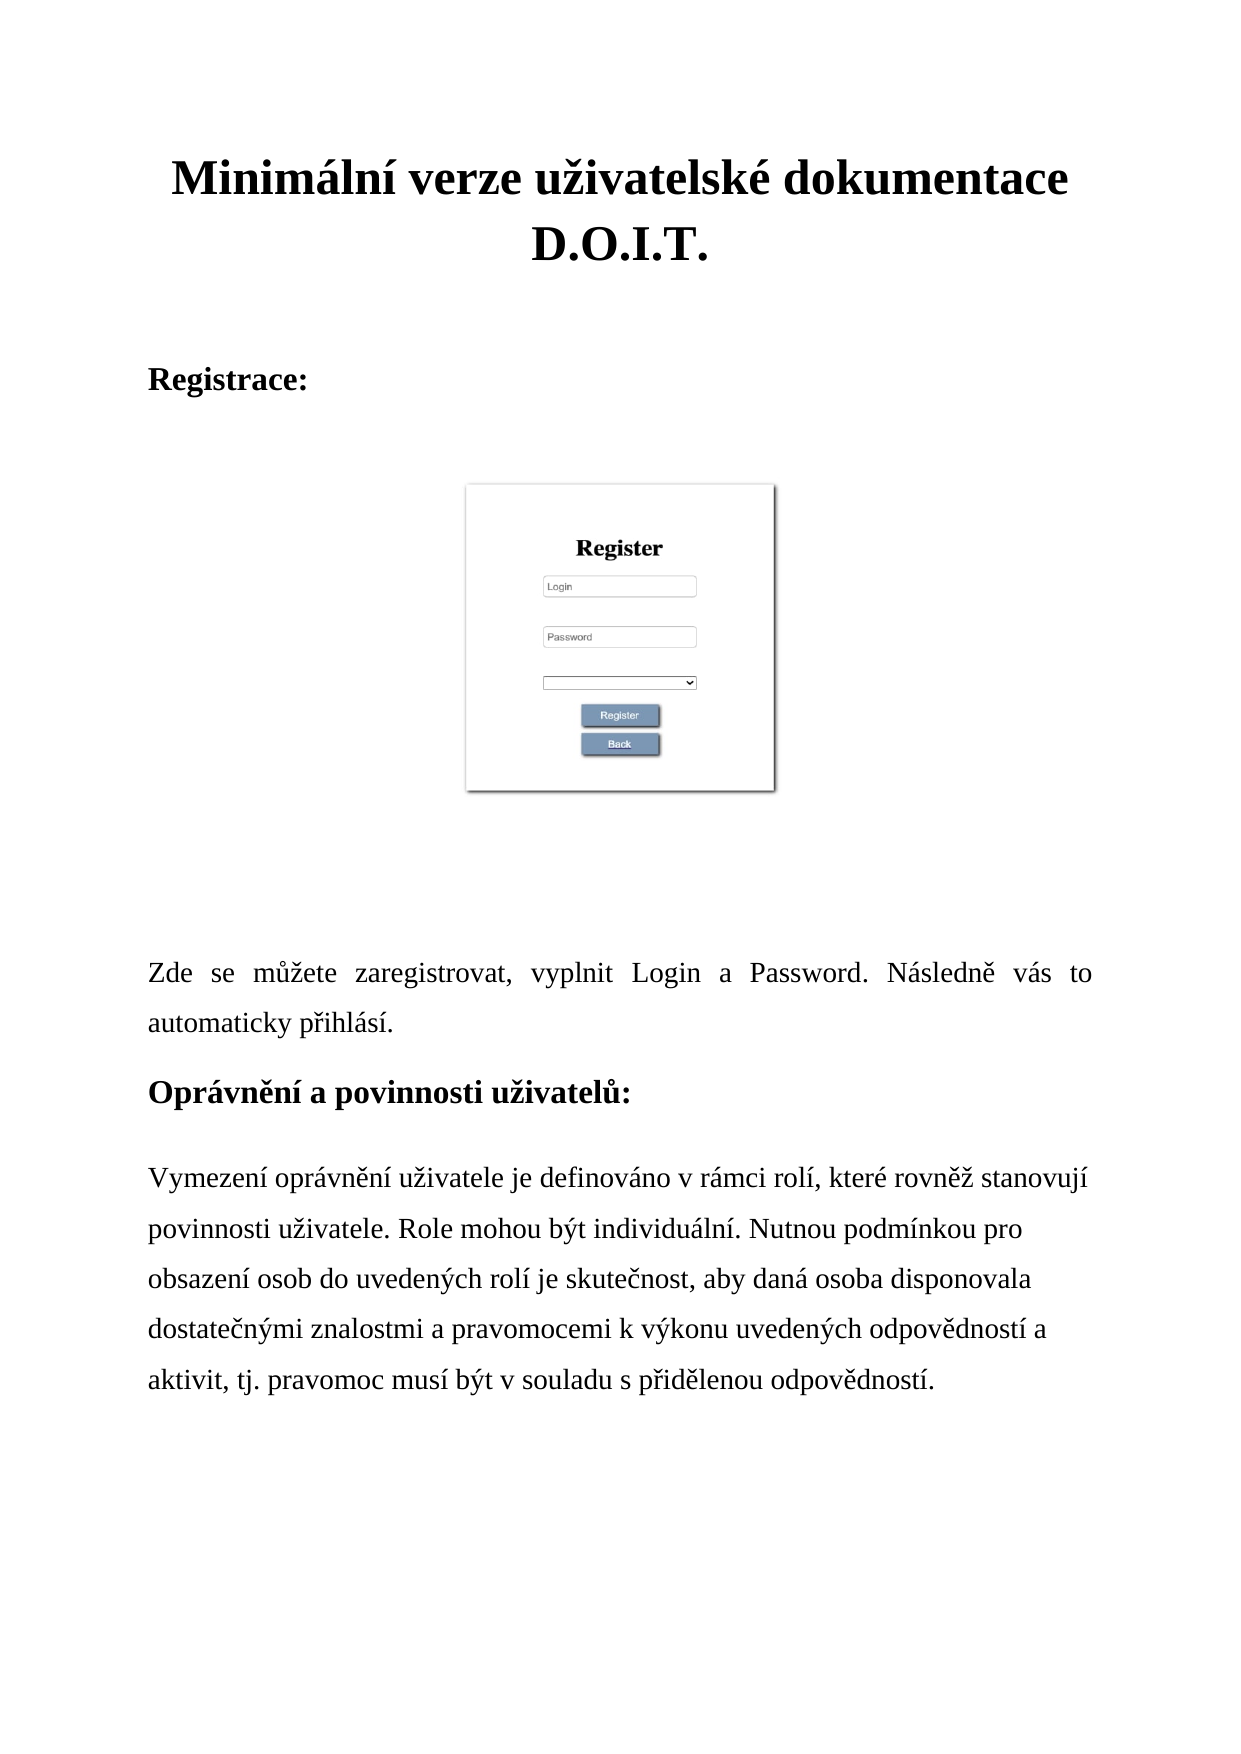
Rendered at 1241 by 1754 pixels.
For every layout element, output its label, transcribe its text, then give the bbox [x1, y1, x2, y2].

text D.O.I.T. [148, 213, 1093, 271]
text Registrace: [148, 359, 1093, 397]
text Vymezení oprávnění uživatele je definováno v rámci rolí, které rovněž stanovují povinnosti uživatele. Role mohou být individuální. Nutnou podmínkou pro obsazení osob do uvedených rolí je skutečnost, aby daná osoba disponovala dostatečnými znalostmi a pravomocemi k výkonu uvedených odpovědností a aktivit, tj. pravomoc musí být v souladu s přidělenou odpovědností. [148, 1161, 1093, 1395]
subtitle Minimální verze uživatelské dokumentace [148, 148, 1093, 205]
text Zde se můžete zaregistrovat, vyplnit Login a Password. Následně vás to automaticky přihlásí. [148, 955, 1093, 1038]
subtitle Oprávnění a povinnosti uživatelů: [148, 1072, 1093, 1110]
